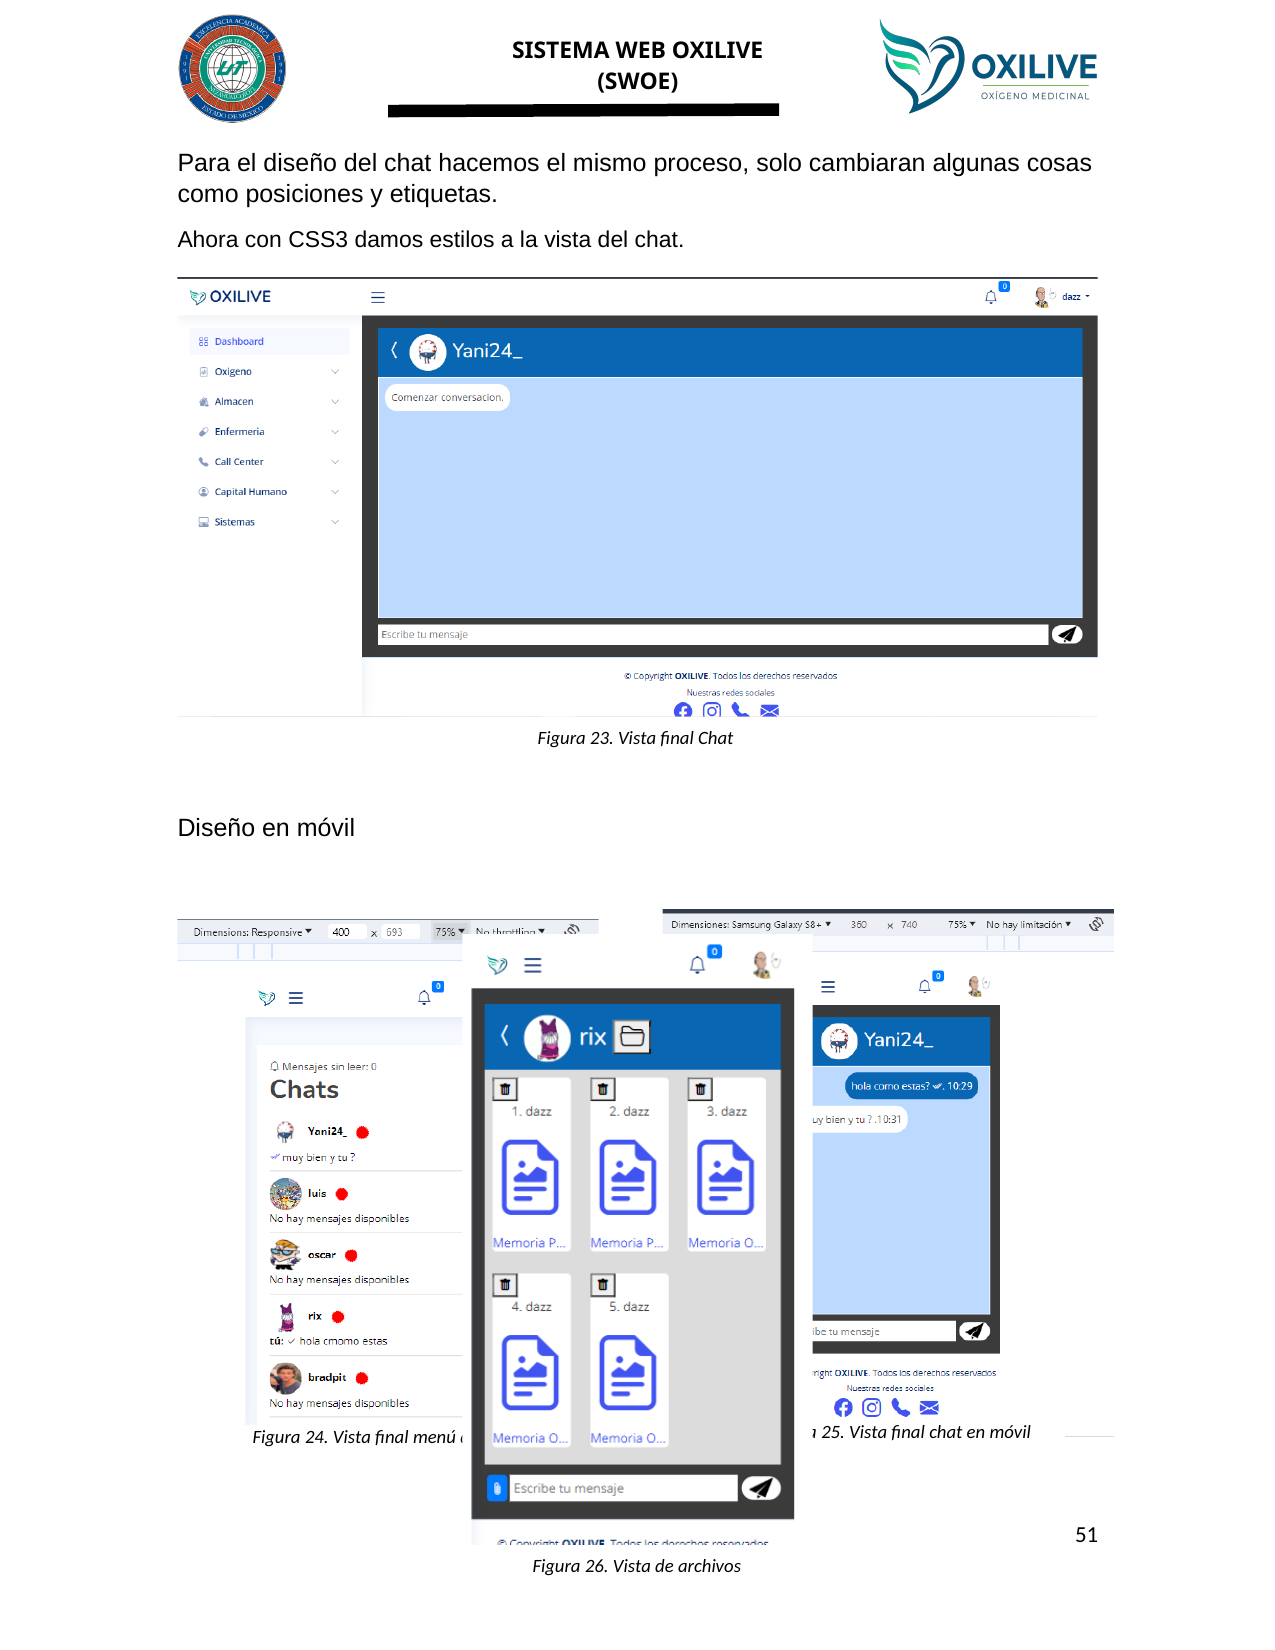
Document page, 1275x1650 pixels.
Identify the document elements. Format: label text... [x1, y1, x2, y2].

picture [177, 919, 599, 1425]
text Ahora con CSS3 damos estilos a la vista del chat. [177, 226, 1098, 253]
picture [177, 13, 287, 124]
picture [879, 16, 1099, 116]
subtitle Diseño en móvil [177, 813, 1098, 842]
text Para el diseño del chat hacemos el mismo proceso, solo cambiaran algunas cosas como posiciones y etiquetas. [177, 147, 1098, 207]
